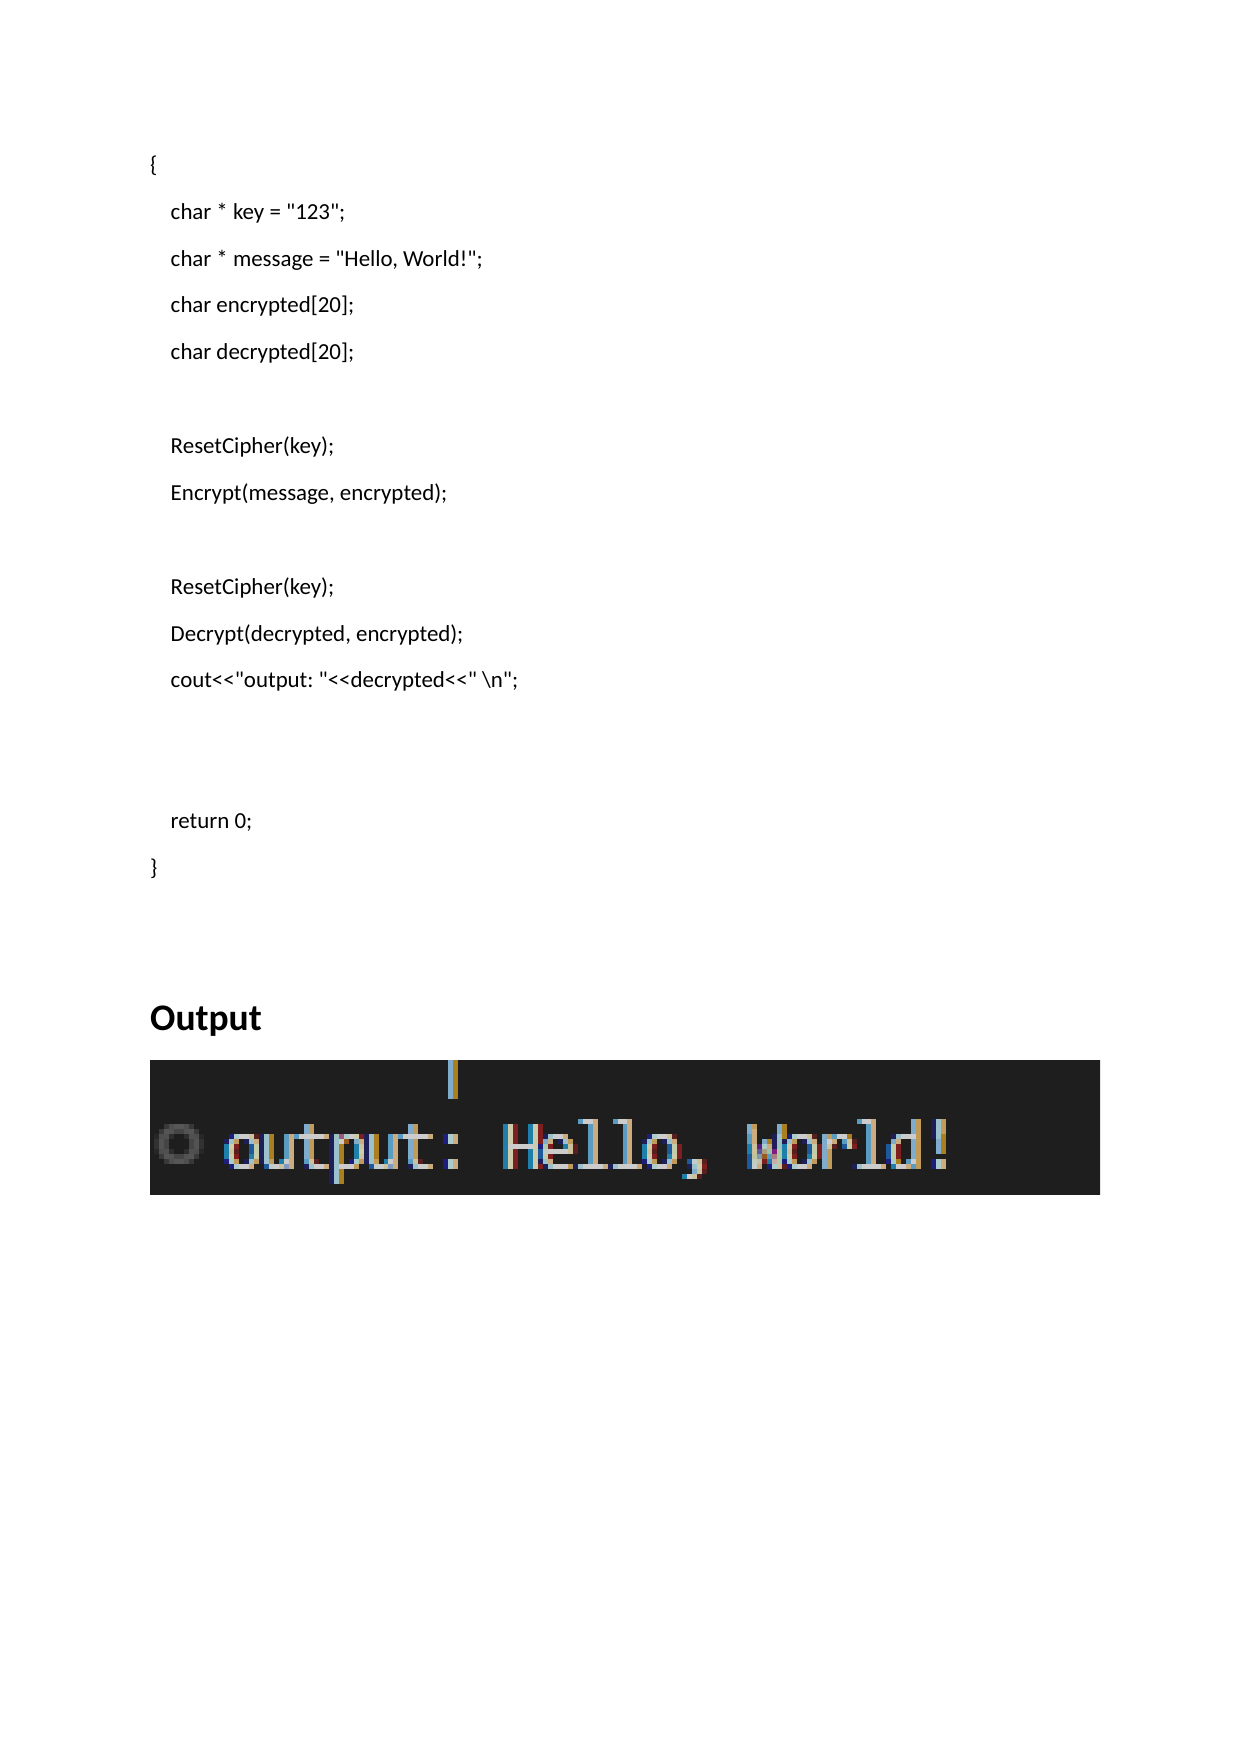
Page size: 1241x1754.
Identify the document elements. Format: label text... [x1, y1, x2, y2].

text } [150, 853, 1090, 881]
text return 0; [150, 806, 1090, 834]
text ResetCipher(key); [150, 572, 1090, 600]
text ResetCipher(key); [150, 431, 1090, 459]
text { [150, 150, 1090, 178]
text cout<<"output: "<<decrypted<<" \n"; [150, 666, 1090, 694]
picture [150, 1060, 1100, 1195]
text char * message = "Hello, World!"; [150, 244, 1090, 272]
text char encrypted[20]; [150, 291, 1090, 319]
text char * key = "123"; [150, 197, 1090, 225]
text Encrypt(message, encrypted); [150, 478, 1090, 506]
text char decrypted[20]; [150, 337, 1090, 366]
text Output [150, 994, 1090, 1039]
text Decrypt(decrypted, encrypted); [150, 619, 1090, 647]
